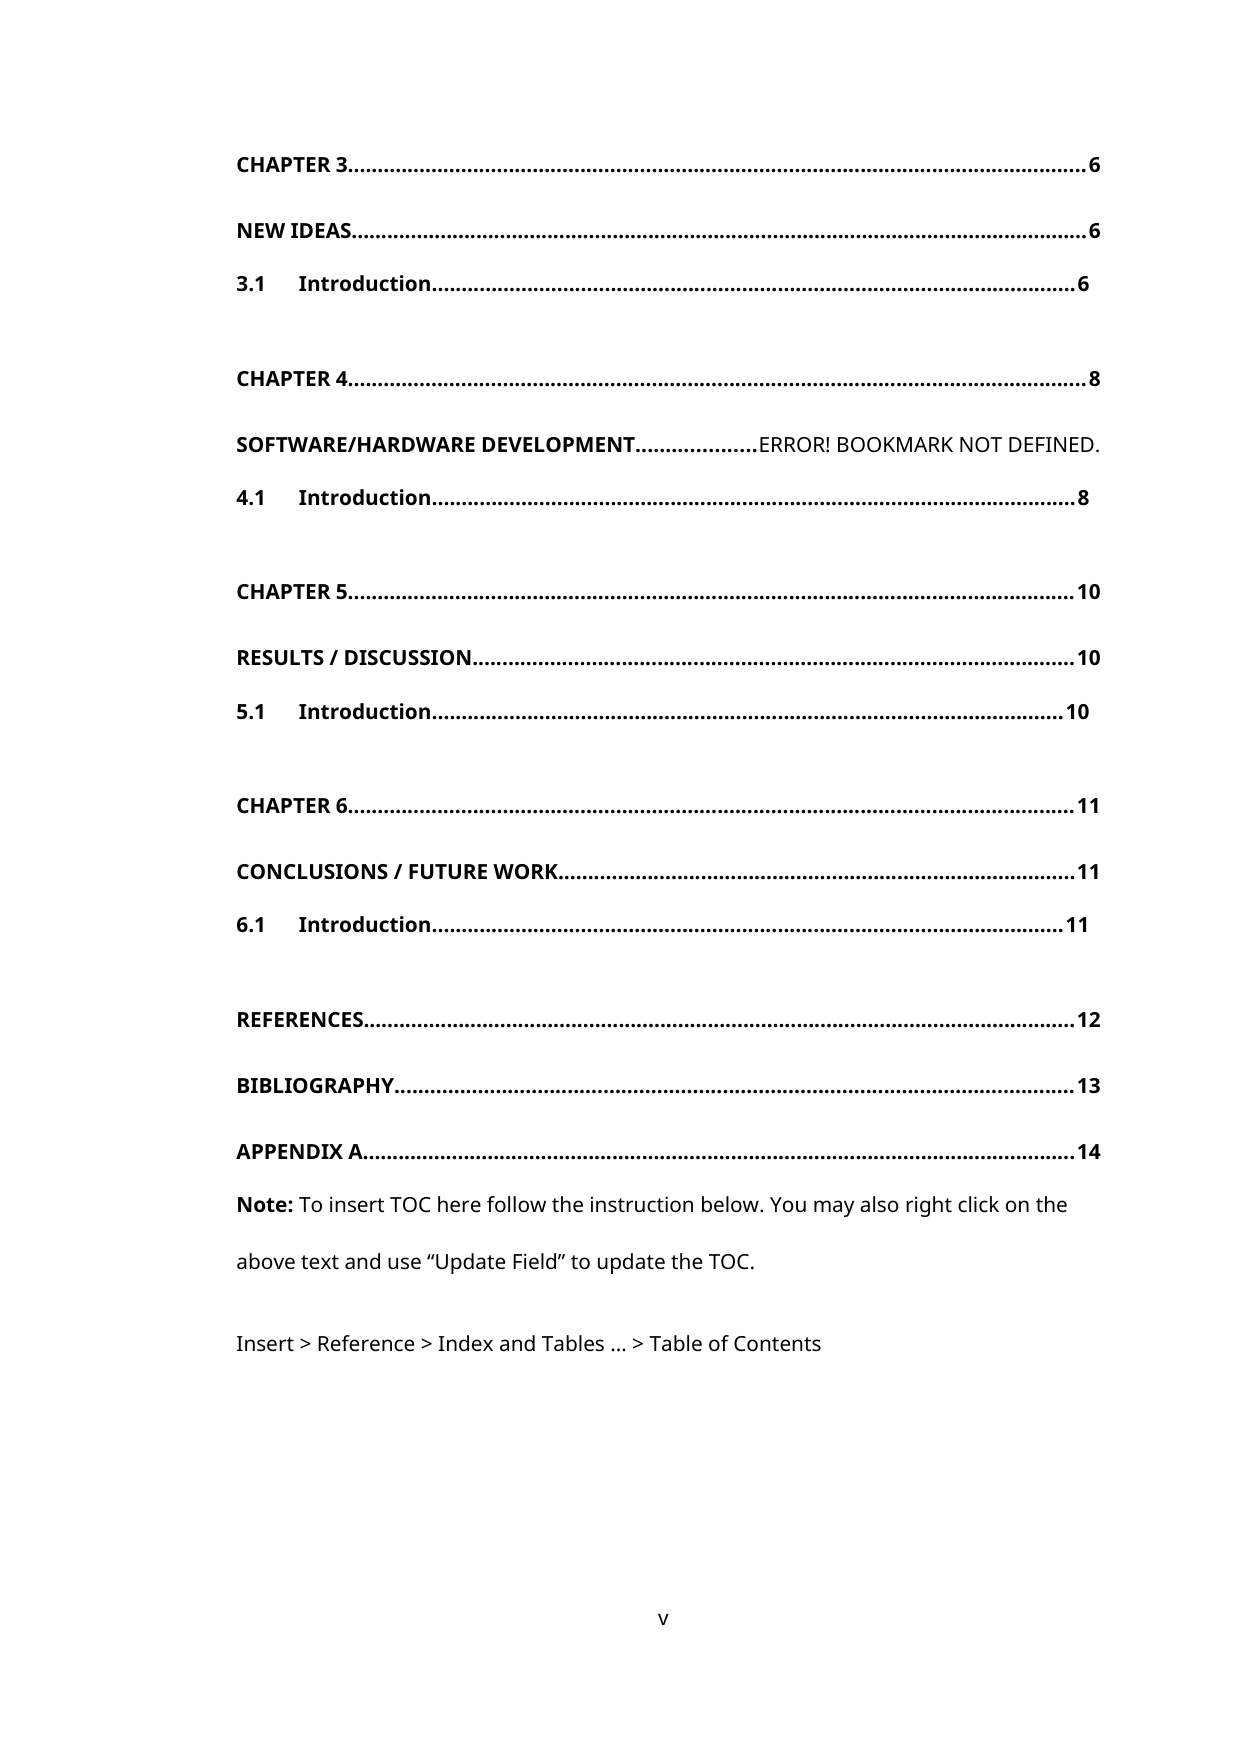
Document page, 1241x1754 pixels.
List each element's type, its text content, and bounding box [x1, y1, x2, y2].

text CONCLUSIONS / FUTURE WORK 11 [236, 857, 1090, 886]
text Bibliography 13 [236, 1071, 1090, 1099]
text CHAPTER 5 10 [236, 577, 1090, 606]
text RESULTS / DISCUSSION 10 [236, 643, 1090, 672]
text Software/Hardware Development Error! Bookmark not defined. [236, 430, 1090, 458]
text 6.1 Introduction 11 [236, 911, 1090, 939]
text 3.1 Introduction 6 [236, 269, 1090, 298]
text New Ideas 6 [236, 216, 1090, 244]
text Note: To insert TOC here foow the instruction beow. You may aso right cick on the above text and use “Update Fied” to update the TOC. [236, 1190, 1090, 1276]
text Insert > Reference > Index and Tabes … > Tabe of Contents [236, 1329, 1090, 1357]
text Appendix A 14 [236, 1137, 1090, 1165]
text CHAPTER 3 6 [236, 150, 1090, 178]
text CHAPTER 6 11 [236, 791, 1090, 820]
text 4.1 Introduction 8 [236, 483, 1090, 512]
text ReferenceS 12 [236, 1005, 1090, 1033]
text 5.1 Introduction 10 [236, 697, 1090, 725]
text CHAPTER 4 8 [236, 364, 1090, 392]
